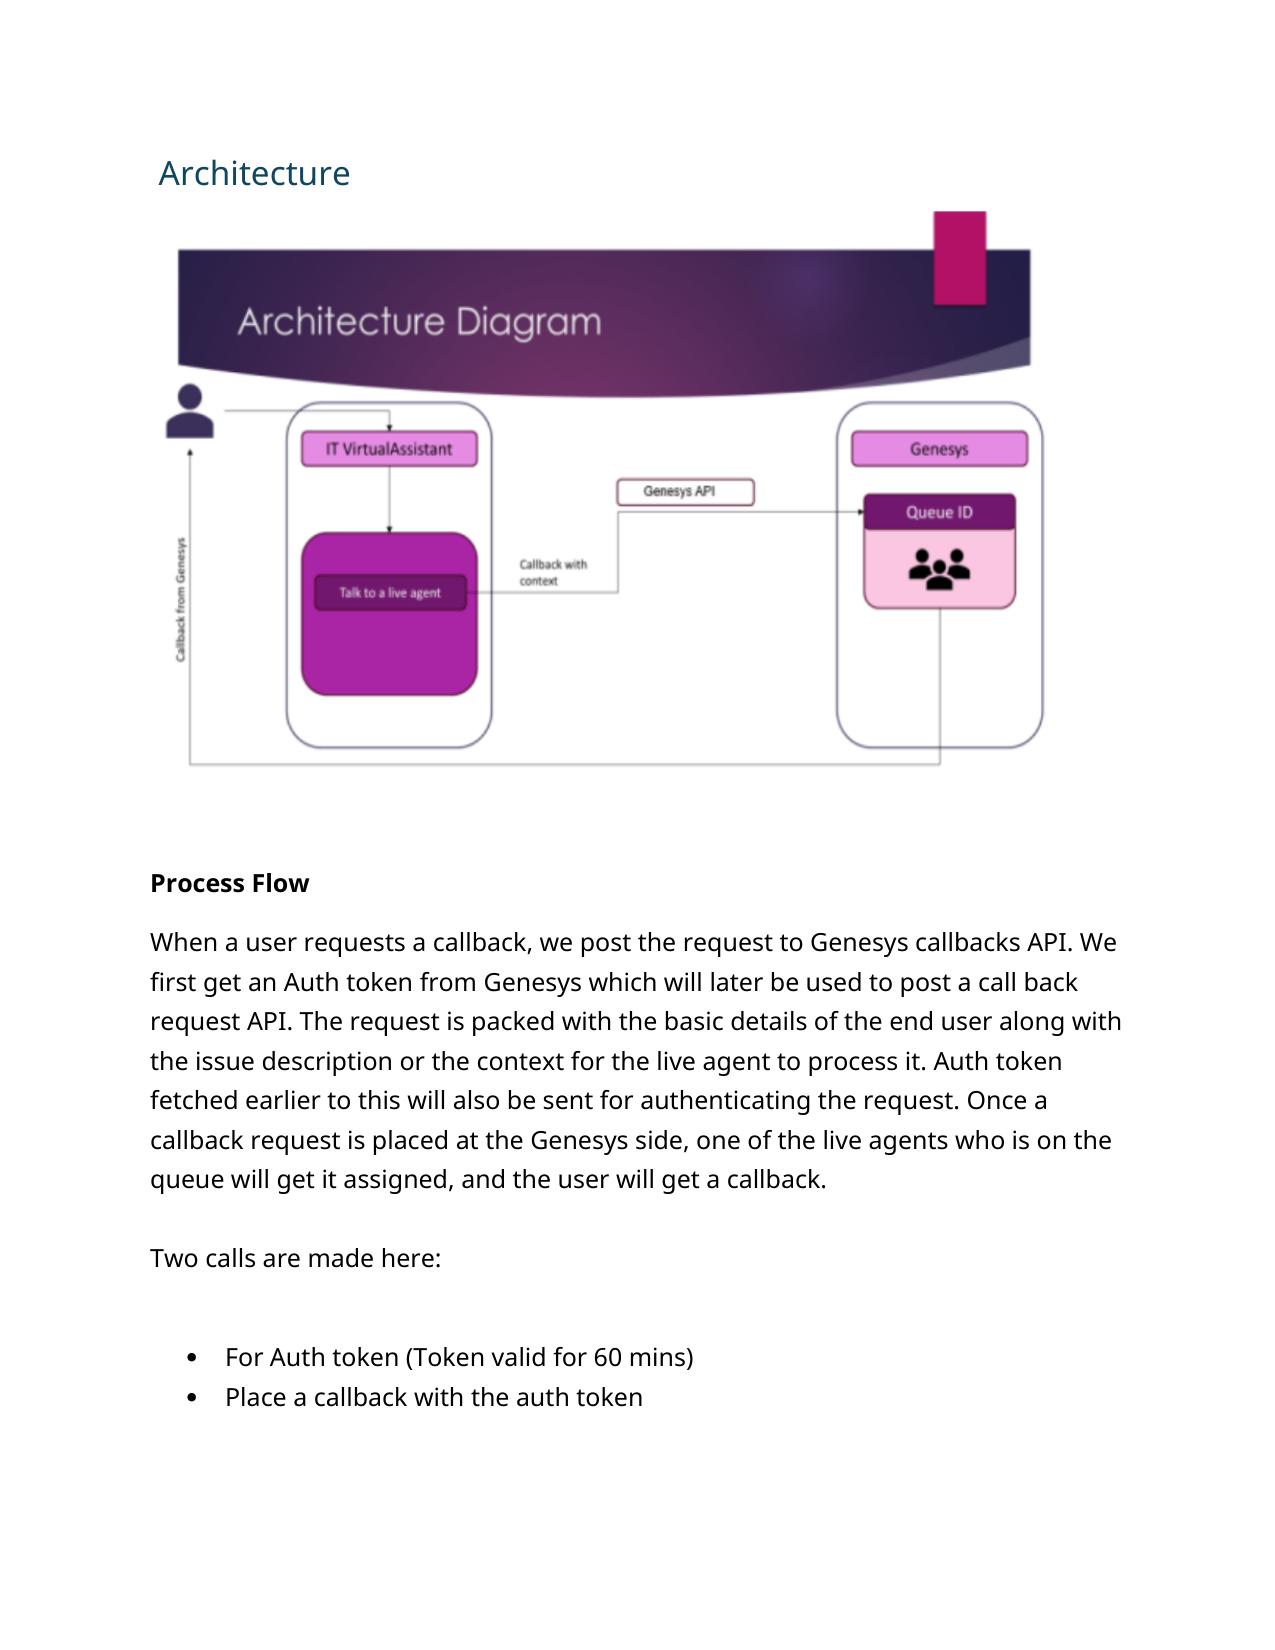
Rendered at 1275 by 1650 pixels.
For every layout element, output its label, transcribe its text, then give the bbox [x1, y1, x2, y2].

text Process Flow [150, 866, 1125, 900]
list For Auth token (Token valid for 60 mins) [187, 1340, 1125, 1374]
picture [150, 211, 1064, 782]
text When a user requests a callback, we post the request to Genesys callbacks API. We first get an Auth token from Genesys which will later be used to post a call back request API. The request is packed with the basic details of the end user along with the issue description or the context for the live agent to process it. Auth token fetched earlier to this will also be sent for authenticating the request. Once a callback request is placed at the Genesys side, one of the live agents who is on the queue will get it assigned, and the user will get a callback. Two calls are made here: [150, 925, 1125, 1314]
list Place a callback with the auth token [187, 1379, 1125, 1413]
subtitle Architecture [150, 150, 1125, 195]
